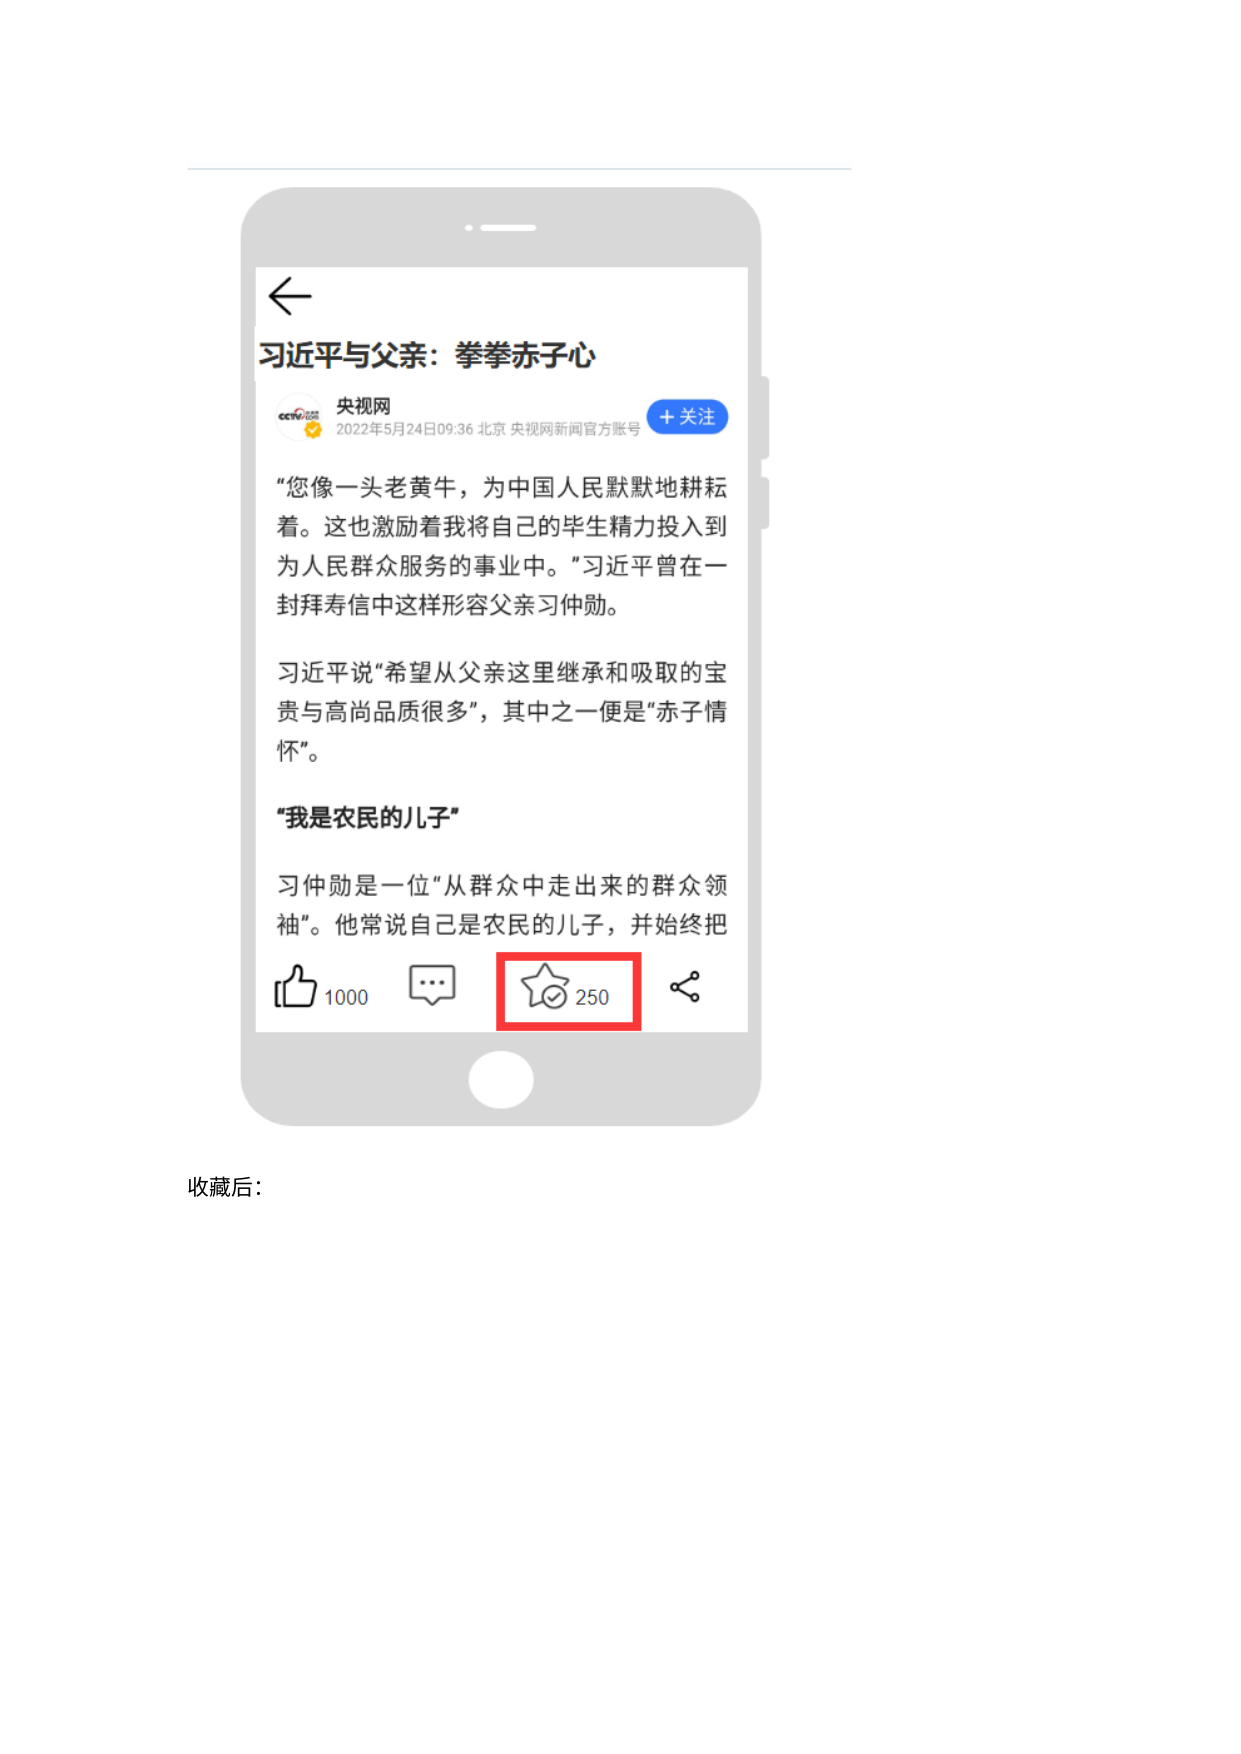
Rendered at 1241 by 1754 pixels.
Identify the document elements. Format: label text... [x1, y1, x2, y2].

text 收藏后： [187, 1169, 1053, 1202]
picture [187, 162, 852, 1145]
